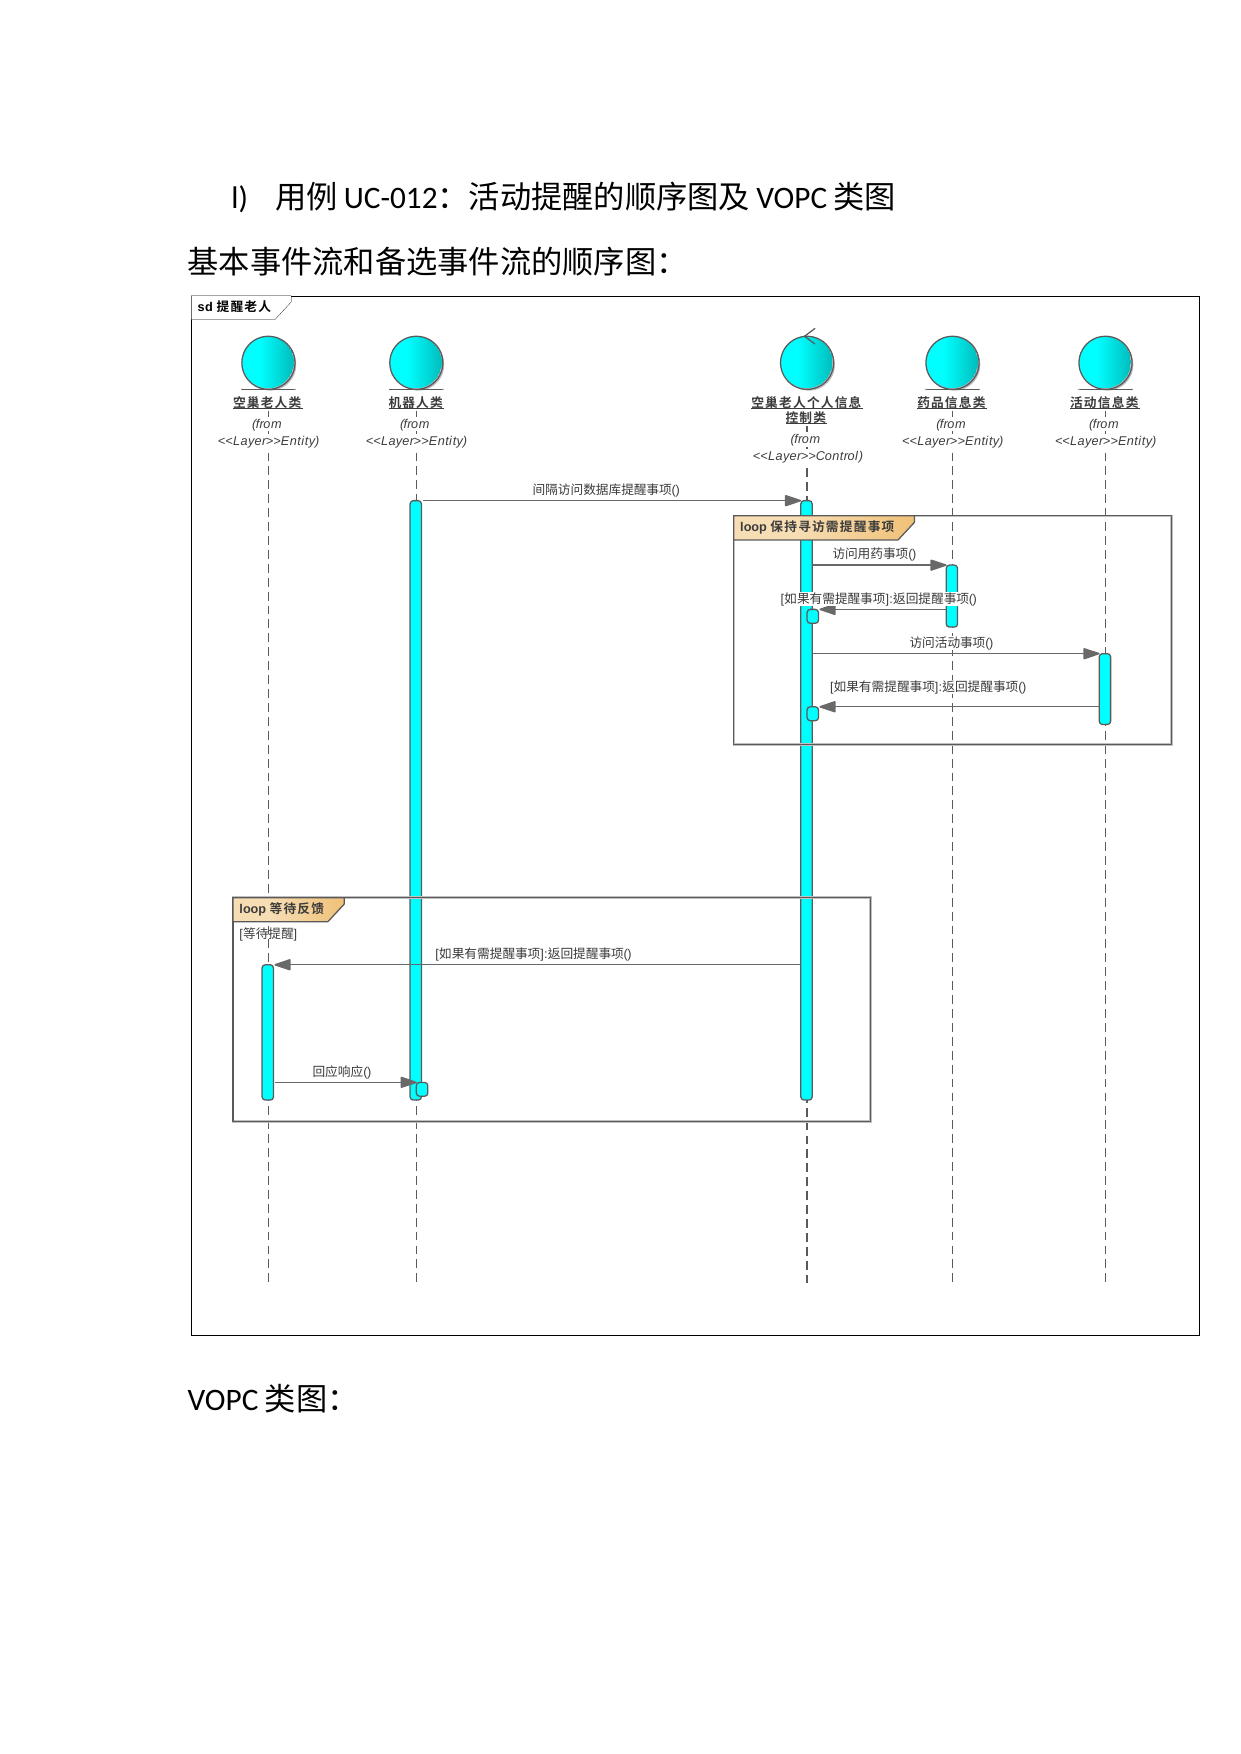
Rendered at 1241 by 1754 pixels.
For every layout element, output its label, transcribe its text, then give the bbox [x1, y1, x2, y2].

list 用例UC-012：活动提醒的顺序图及VOPC类图 [231, 162, 1053, 227]
list VOPC类图： [187, 1364, 1053, 1429]
list 基本事件流和备选事件流的顺序图： [187, 227, 1053, 292]
